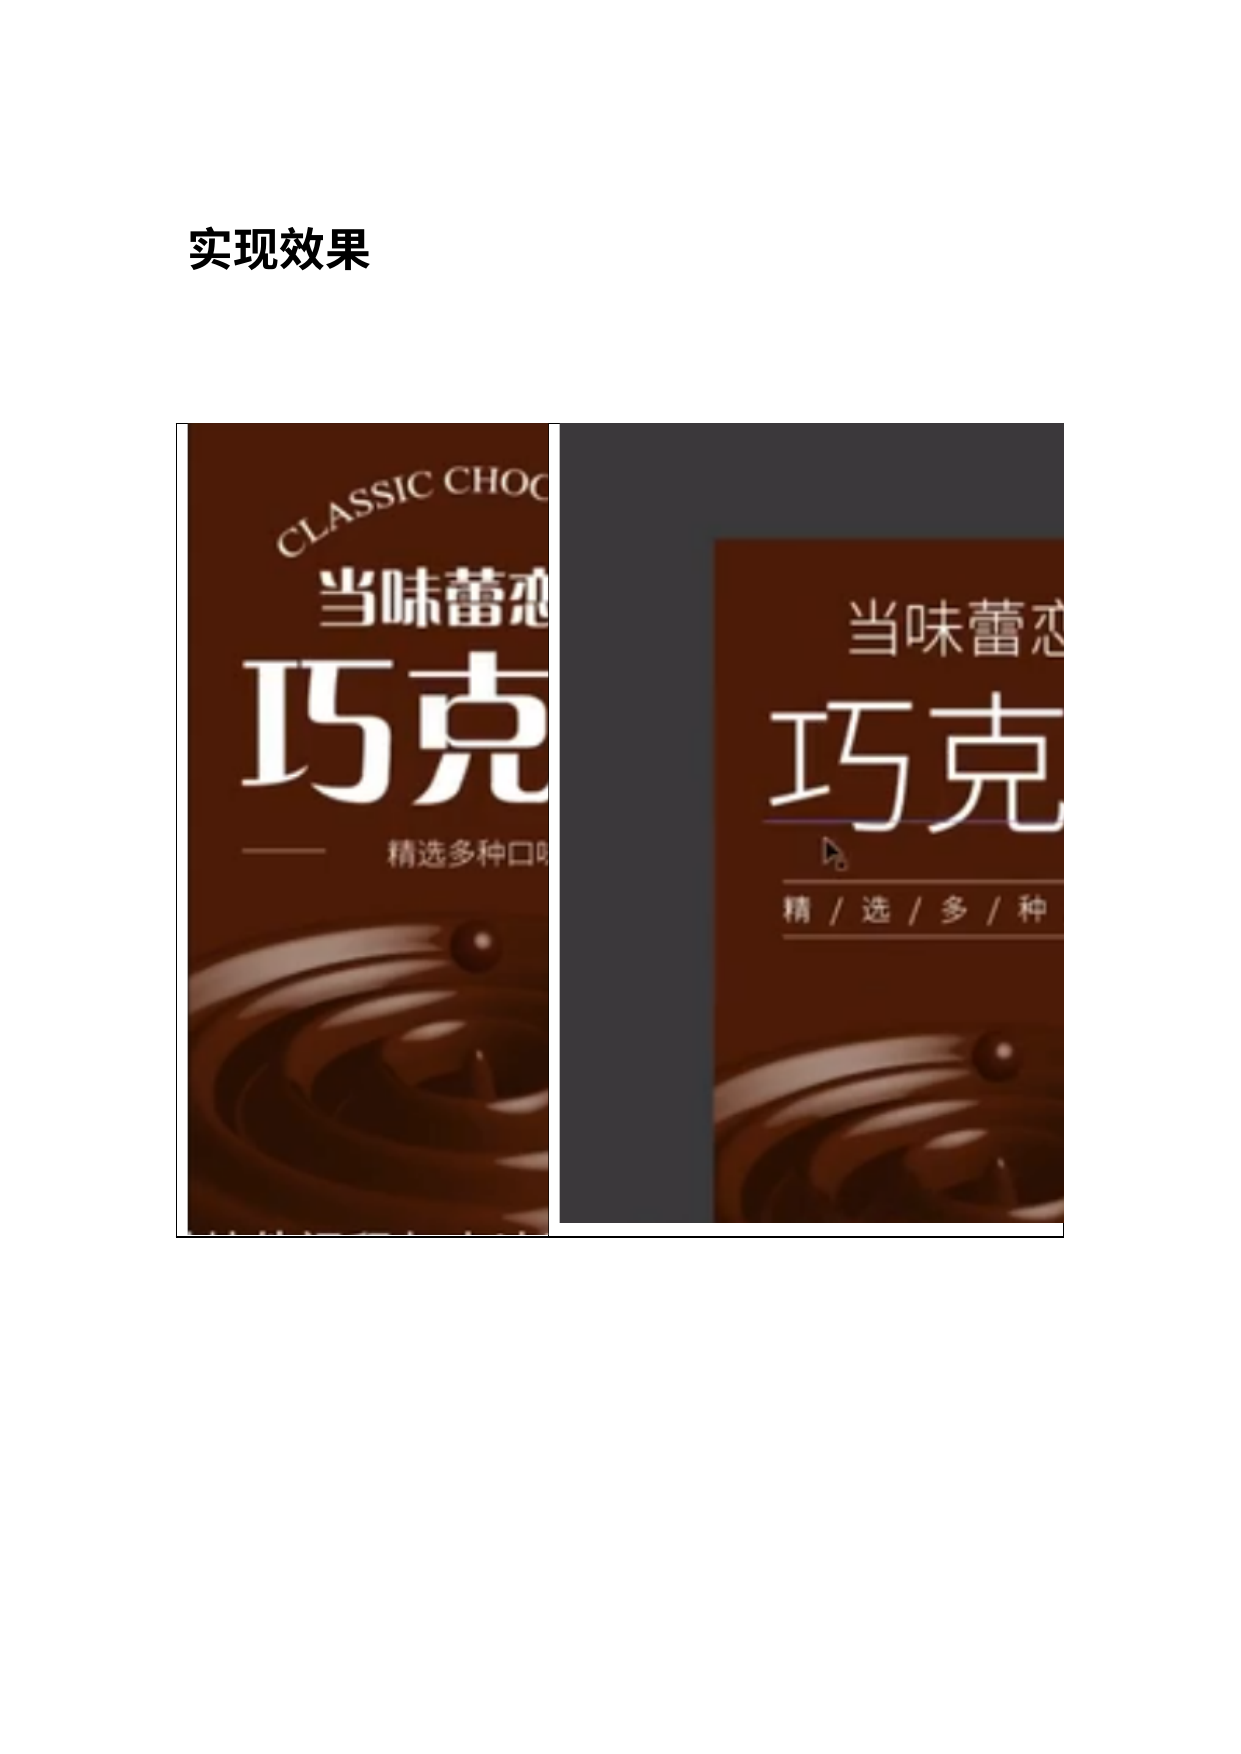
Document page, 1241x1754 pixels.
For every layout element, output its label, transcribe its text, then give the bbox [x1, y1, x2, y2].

table_header [177, 424, 548, 1236]
picture [187, 423, 549, 1235]
subtitle 实现效果 [187, 197, 1053, 295]
picture [559, 423, 1064, 1223]
table_header [549, 424, 1063, 1236]
